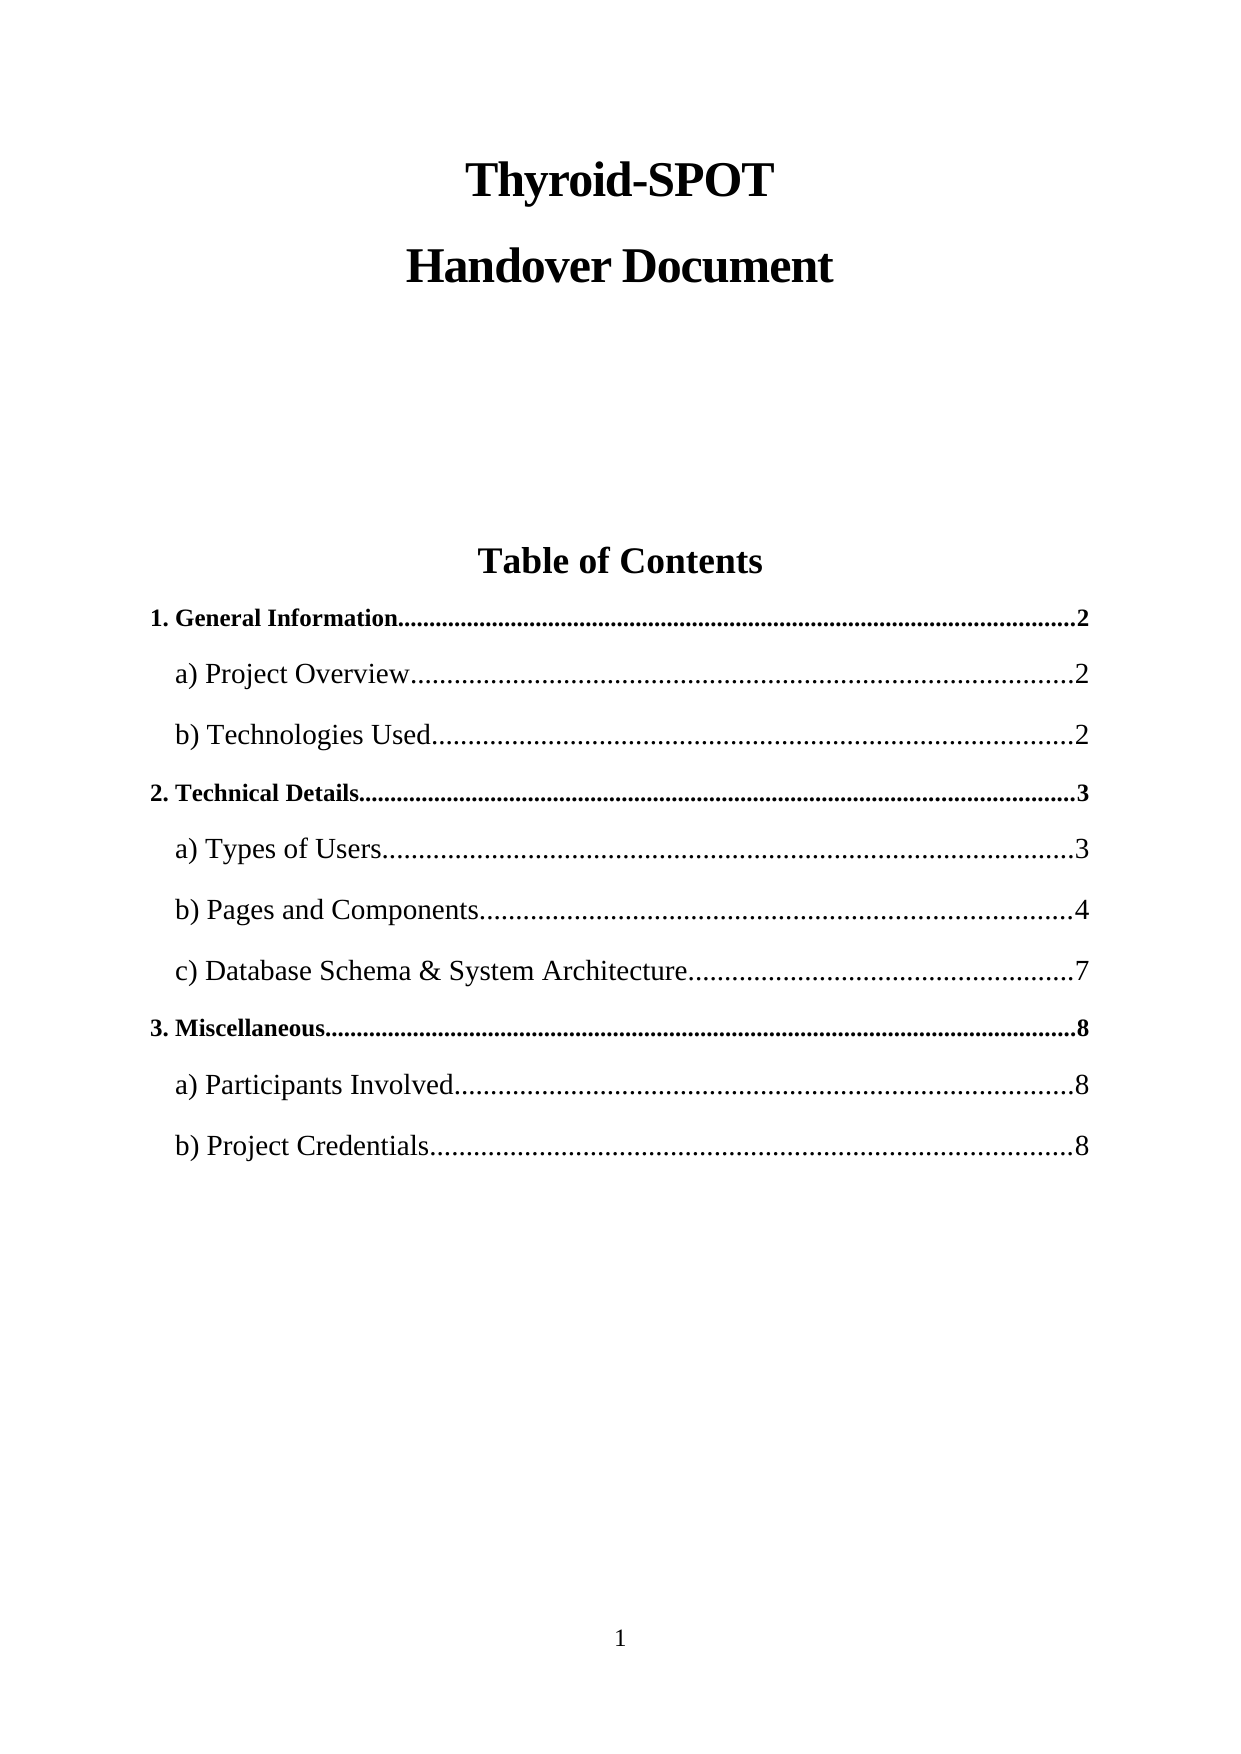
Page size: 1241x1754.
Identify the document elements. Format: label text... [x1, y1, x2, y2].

title Handover Document [150, 236, 1090, 294]
title Thyroid-SPOT [150, 150, 1090, 207]
